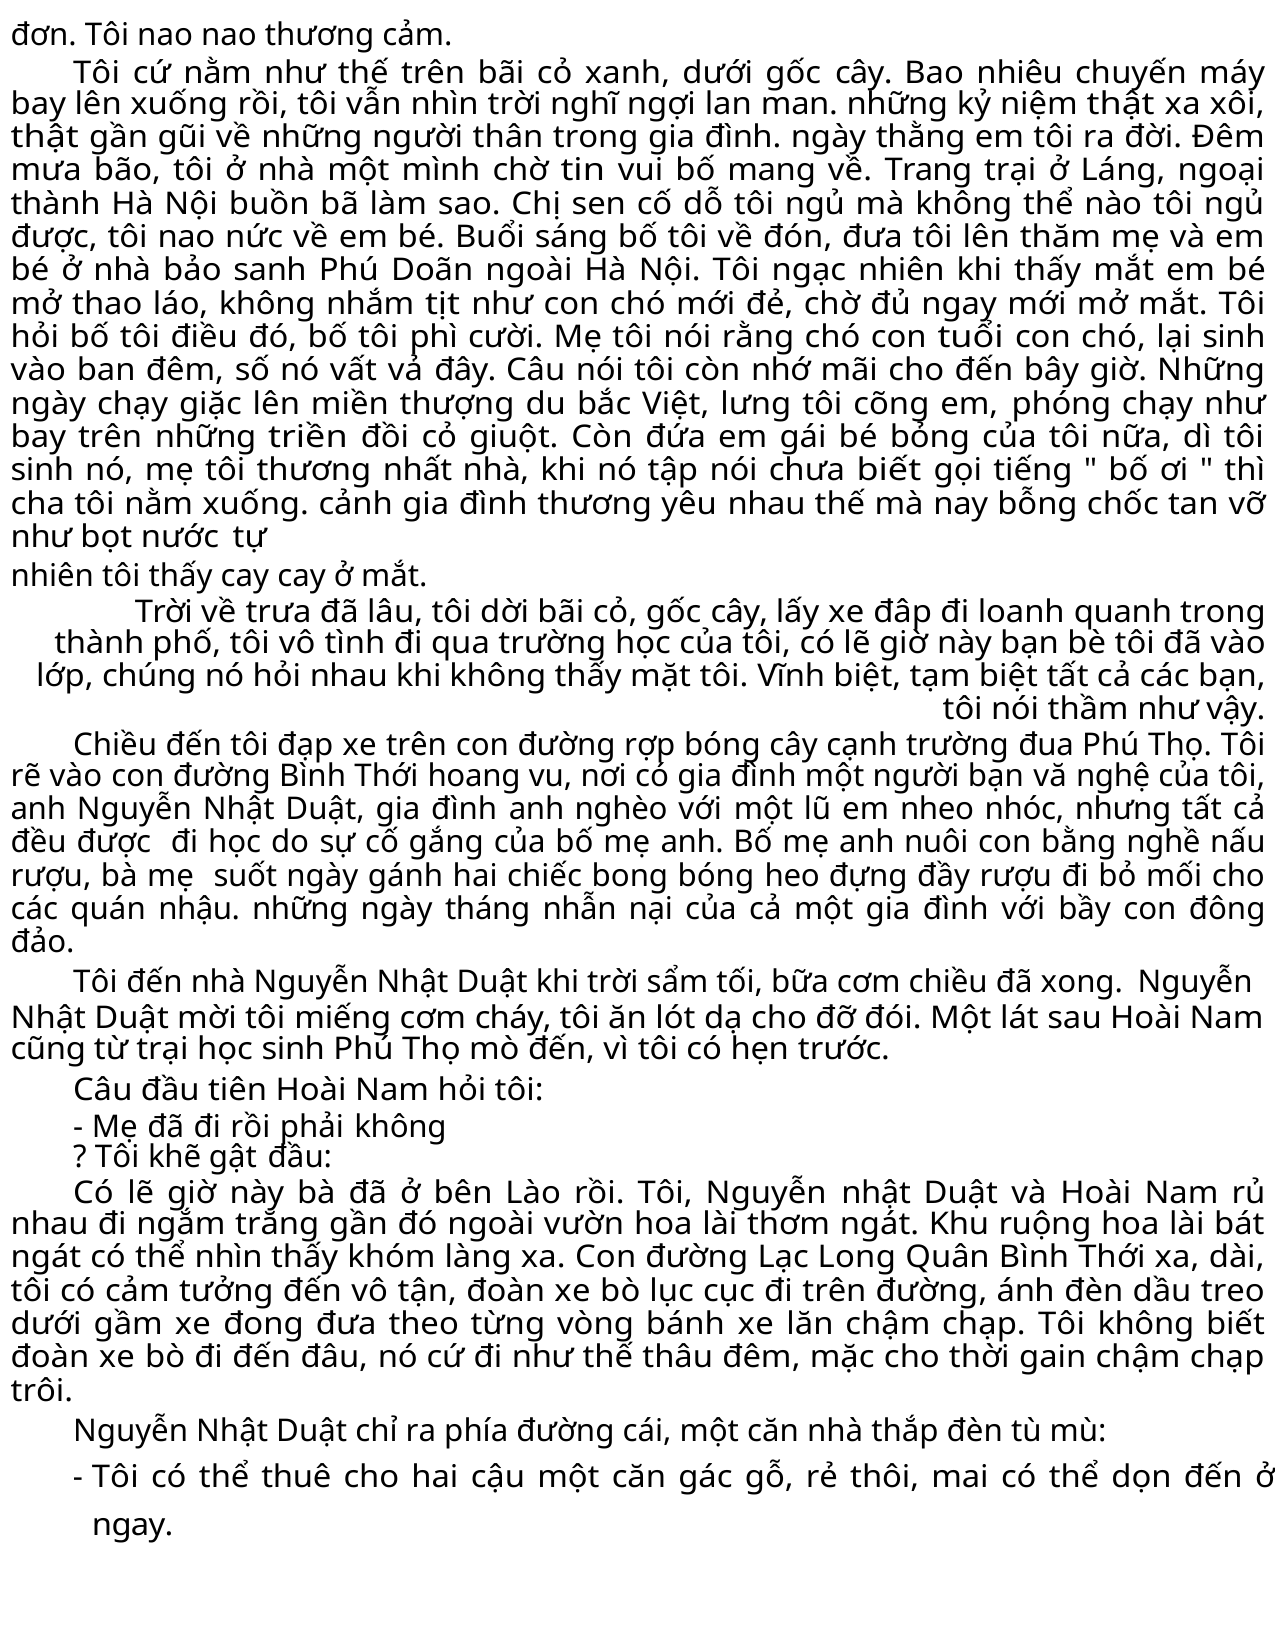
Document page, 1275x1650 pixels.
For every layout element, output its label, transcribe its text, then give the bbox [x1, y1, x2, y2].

text nhiên tôi thấy cay cay ở mắt. [10, 557, 1275, 593]
text Trời về trưa đã lâu, tôi dời bãi cỏ, gốc cây, lấy xe đâp đi loanh quanh trong thành phố, tôi vô tình đi qua trường học của tôi, có lẽ giờ này bạn bè tôi đã vào lớp, chúng nó hỏi nhau khi không thấy mặt tôi. Vĩnh biệt, tạm biệt tất cả các bạn, tôi nói thầm như vậy. [4, 596, 1266, 729]
text Chiều đến tôi đạp xe trên con đường rợp bóng cây cạnh trường đua Phú Thọ. Tôi rẽ vào con đường Bình Thới hoang vu, nơi có gia đình một người bạn vă nghệ của tôi, anh Nguyễn Nhật Duật, gia đình anh nghèo với một lũ em nheo nhóc, nhưng tất cả đều được đi học do sự cố gắng của bố mẹ anh. Bố mẹ anh nuôi con bằng nghề nấu rượu, bà mẹ suốt ngày gánh hai chiếc bong bóng heo đựng đầy rượu đi bỏ mối cho các quán nhậu. những ngày tháng nhẫn nại của cả một gia đình với bầy con đông đảo. [10, 729, 1266, 962]
text Tôi cứ nằm như thế trên bãi cỏ xanh, dưới gốc cây. Bao nhiêu chuyến máy bay lên xuống rồi, tôi vẫn nhìn trời nghĩ ngợi lan man. những kỷ niệm thật xa xôi, thật gần gũi về những người thân trong gia đình. ngày thằng em tôi ra đời. Đêm mưa bão, tôi ở nhà một mình chờ tin vui bố mang về. Trang trại ở Láng, ngoại thành Hà Nội buồn bã làm sao. Chị sen cố dỗ tôi ngủ mà không thể nào tôi ngủ được, tôi nao nức về em bé. Buổi sáng bố tôi về đón, đưa tôi lên thăm mẹ và em bé ở nhà bảo sanh Phú Doãn ngoài Hà Nội. Tôi ngạc nhiên khi thấy mắt em bé mở thao láo, không nhắm tịt như con chó mới đẻ, chờ đủ ngay mới mở mắt. Tôi hỏi bố tôi điều đó, bố tôi phì cười. Mẹ tôi nói rằng chó con tuổi con chó, lại sinh vào ban đêm, số nó vất vả đây. Câu nói tôi còn nhớ mãi cho đến bây giờ. Những ngày chạy giặc lên miền thượng du bắc Việt, lưng tôi cõng em, phóng chạy như bay trên những triền đồi cỏ giuột. Còn đứa em gái bé bỏng của tôi nữa, dì tôi sinh nó, mẹ tôi thương nhất nhà, khi nó tập nói chưa biết gọi tiếng " bố ơi " thì cha tôi nằm xuống. cảnh gia đình thương yêu nhau thế mà nay bỗng chốc tan vỡ như bọt nước tự [10, 57, 1266, 557]
text Tôi đến nhà Nguyễn Nhật Duật khi trời sẩm tối, bữa cơm chiều đã xong. Nguyễn [73, 962, 1275, 1001]
text Nhật Duật mời tôi miếng cơm cháy, tôi ăn lót dạ cho đỡ đói. Một lát sau Hoài Nam cũng từ trại học sinh Phú Thọ mò đến, vì tôi có hẹn trước. [10, 1002, 1264, 1069]
text Có lẽ giờ này bà đã ở bên Lào rồi. Tôi, Nguyễn nhật Duật và Hoài Nam rủ nhau đi ngắm trăng gần đó ngoài vườn hoa lài thơm ngát. Khu ruộng hoa lài bát ngát có thể nhìn thấy khóm làng xa. Con đường Lạc Long Quân Bình Thới xa, dài, tôi có cảm tưởng đến vô tận, đoàn xe bò lục cục đi trên đường, ánh đèn dầu treo dưới gầm xe đong đưa theo từng vòng bánh xe lăn chậm chạp. Tôi không biết đoàn xe bò đi đến đâu, nó cứ đi như thế thâu đêm, mặc cho thời gain chậm chạp trôi. [10, 1177, 1266, 1410]
list Tôi có thể thuê cho hai cậu một căn gác gỗ, rẻ thôi, mai có thể dọn đến ở ngay. [73, 1449, 1275, 1546]
text Nguyễn Nhật Duật chỉ ra phía đường cái, một căn nhà thắp đèn tù mù: [73, 1410, 1275, 1449]
list Mẹ đã đi rồi phải không ? Tôi khẽ gật đầu: [73, 1110, 446, 1177]
text đơn. Tôi nao nao thương cảm. [10, 6, 1275, 54]
text Câu đầu tiên Hoài Nam hỏi tôi: [73, 1069, 1275, 1108]
